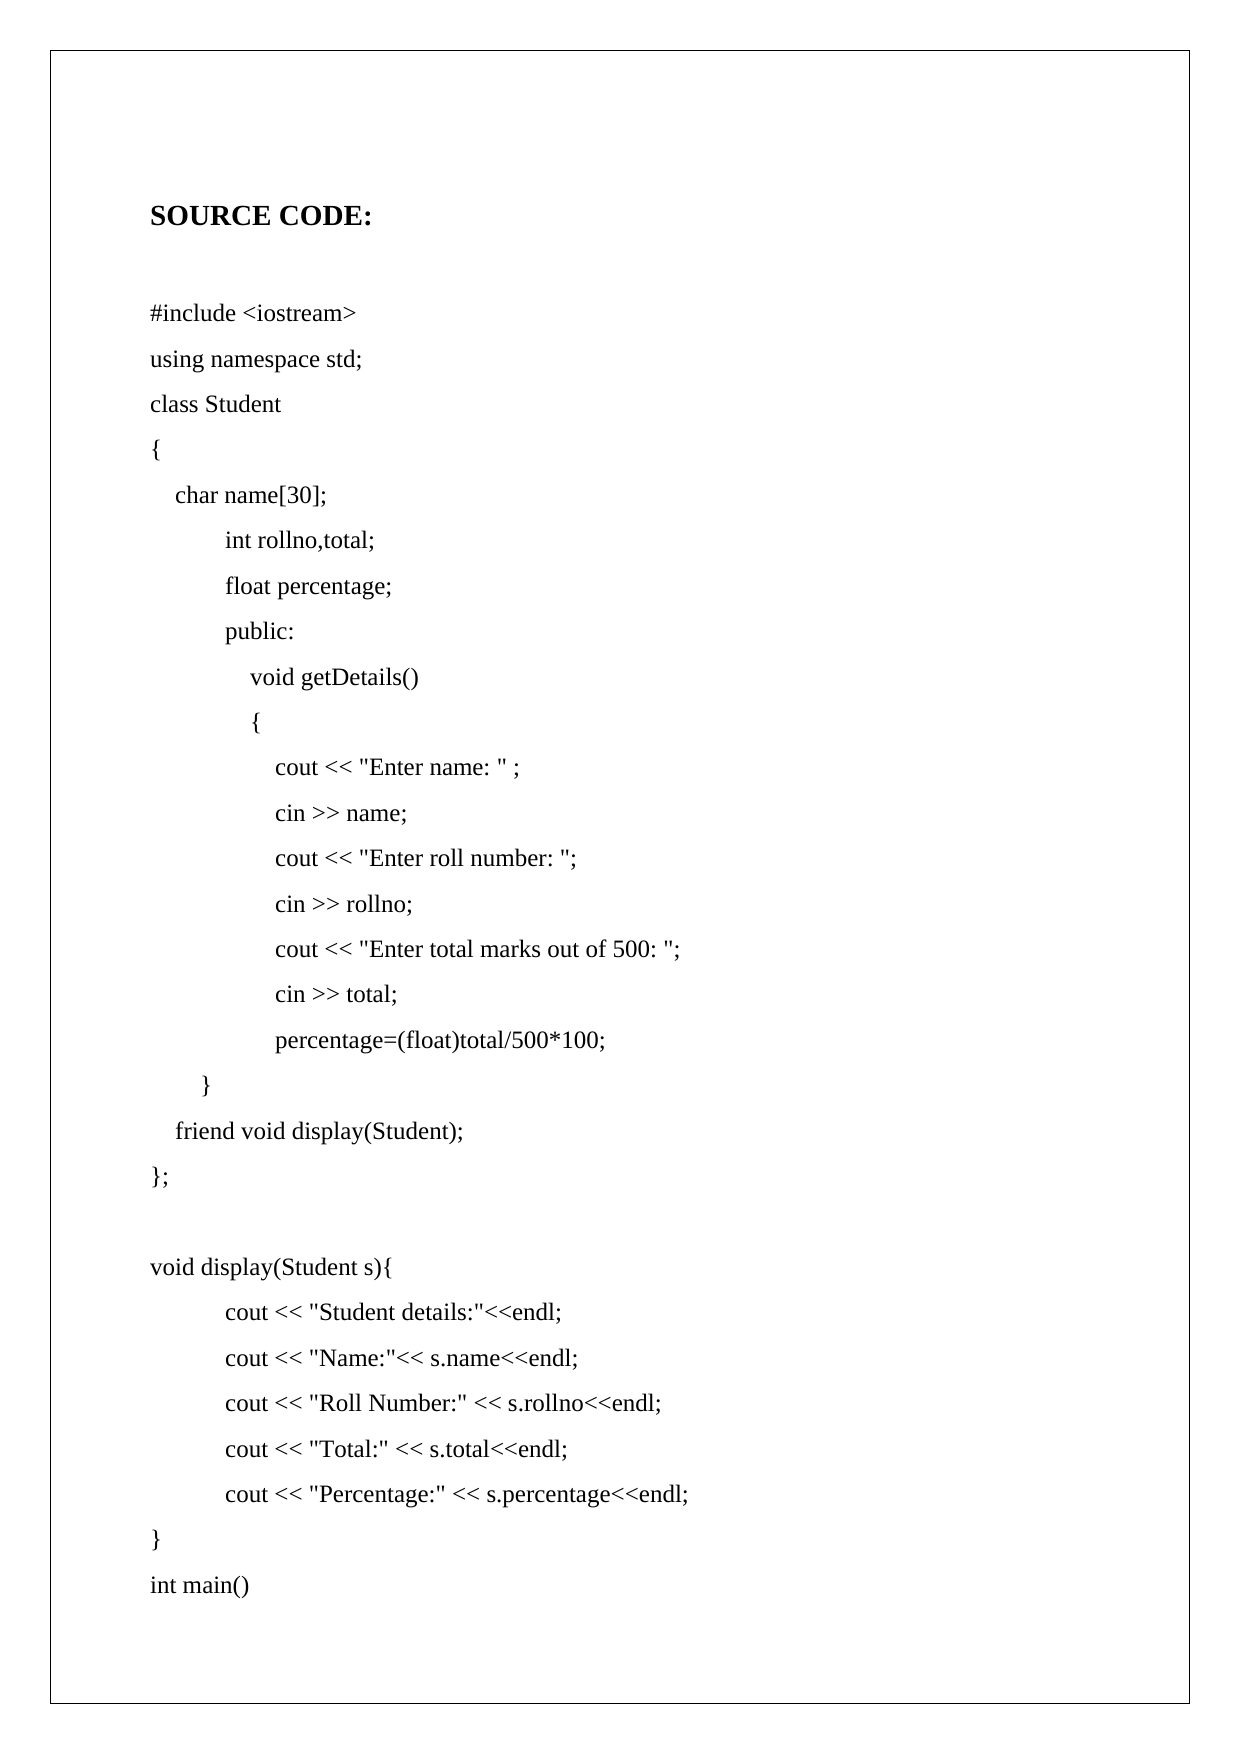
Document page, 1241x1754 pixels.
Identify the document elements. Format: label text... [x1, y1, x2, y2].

text }; [150, 1161, 1090, 1190]
text void display(Student s){ [150, 1252, 1090, 1281]
text percentage=(float)total/500*100; [150, 1025, 1090, 1054]
text public: [150, 616, 1090, 645]
text using namespace std; [150, 344, 1090, 372]
text cout << "Student details:"<<endl; [150, 1297, 1090, 1326]
text cin >> total; [150, 979, 1090, 1008]
text cout << "Roll Number:" << s.rollno<<endl; [150, 1388, 1090, 1417]
text friend void display(Student); [150, 1116, 1090, 1144]
text { [150, 707, 1090, 736]
text float percentage; [150, 571, 1090, 599]
text #include <iostream> [150, 298, 1090, 327]
text cout << "Total:" << s.total<<endl; [150, 1434, 1090, 1462]
text cout << "Name:"<< s.name<<endl; [150, 1343, 1090, 1372]
text class Student [150, 389, 1090, 418]
text cout << "Enter total marks out of 500: "; [150, 934, 1090, 963]
text cin >> name; [150, 798, 1090, 827]
text int rollno,total; [150, 525, 1090, 554]
text } [150, 1524, 1090, 1553]
text int main() [150, 1570, 1090, 1599]
text SOURCE CODE: [150, 198, 1090, 231]
text cout << "Enter name: " ; [150, 752, 1090, 781]
text cin >> rollno; [150, 889, 1090, 917]
text cout << "Enter roll number: "; [150, 843, 1090, 872]
text char name[30]; [150, 480, 1090, 509]
text } [150, 1070, 1090, 1099]
text { [150, 434, 1090, 463]
text void getDetails() [150, 662, 1090, 690]
text cout << "Percentage:" << s.percentage<<endl; [150, 1479, 1090, 1508]
